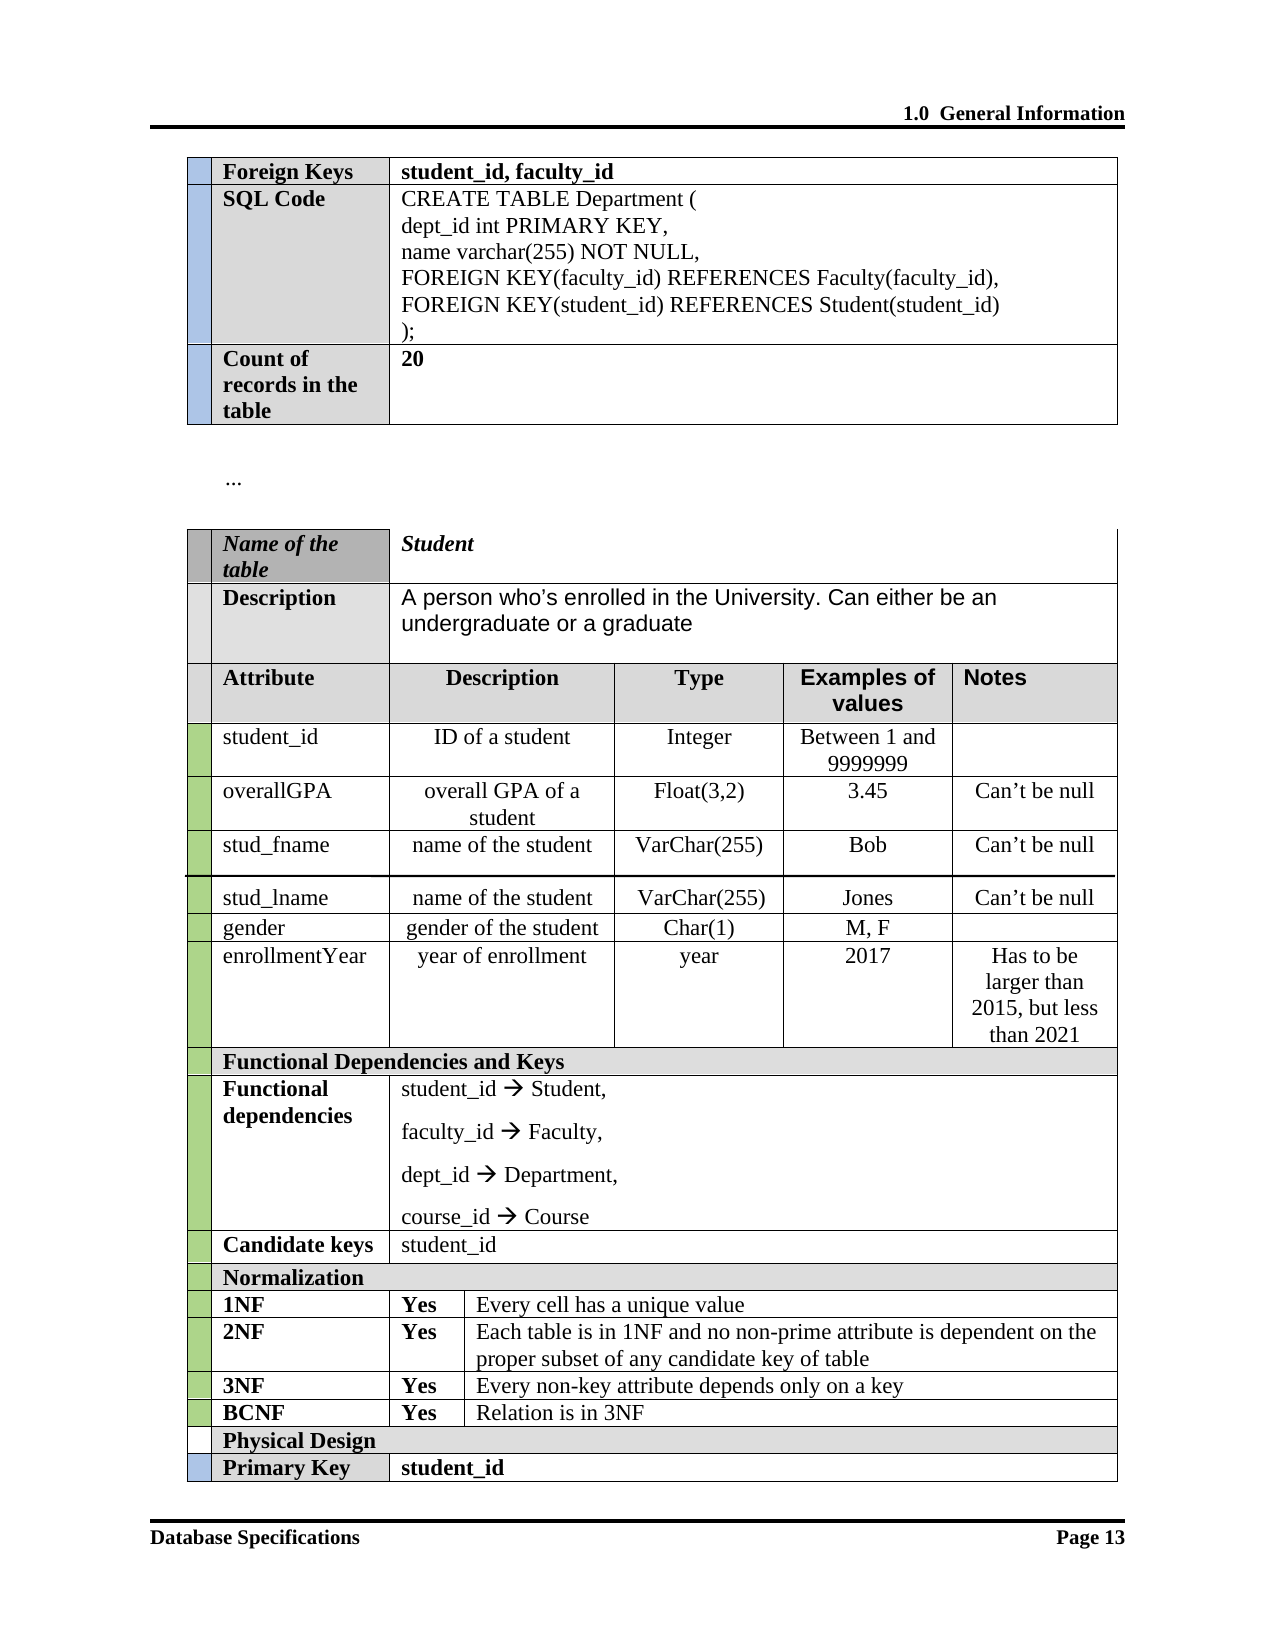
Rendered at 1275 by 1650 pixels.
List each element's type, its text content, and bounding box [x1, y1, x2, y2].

table_cell gender of the student [390, 914, 614, 941]
table_cell 1NF [212, 1291, 389, 1317]
table_cell student_id [390, 1454, 1117, 1481]
table_cell Type [615, 664, 783, 722]
table_cell Candidate keys [212, 1231, 389, 1262]
table_cell name of the student name of the student [390, 831, 614, 874]
table_cell Between 1 and 9999999 [784, 724, 952, 776]
table_cell [188, 877, 211, 913]
table_cell Functional Dependencies and Keys [212, 1048, 1117, 1074]
table_cell Each table is in 1NF and no non-prime attribute is dependent on the proper subset of any candidate key of table [465, 1318, 1117, 1371]
table_header Student [390, 529, 1117, 582]
table_cell [188, 158, 211, 184]
table_cell BCNF [212, 1400, 389, 1426]
table_cell [188, 1048, 211, 1074]
table_cell enrollmentYear [212, 942, 389, 1047]
table_cell [188, 831, 211, 874]
table_cell stud_fname stud_lname [212, 877, 389, 913]
table_cell [188, 1427, 211, 1453]
table_cell M, F [784, 914, 952, 941]
table_cell [188, 1318, 211, 1371]
table_header [188, 530, 211, 582]
table_cell 3.45 [784, 777, 952, 830]
table_cell year of enrollment [390, 942, 614, 1047]
table_cell [188, 942, 211, 1047]
table_cell Has to be larger than 2015, but less than 2021 [953, 942, 1117, 1047]
table_cell 2NF [212, 1318, 389, 1371]
table_cell [188, 724, 211, 776]
table_cell student_id [390, 1231, 1117, 1262]
table_cell [188, 1454, 211, 1481]
table_cell Yes [390, 1372, 464, 1398]
table_cell [188, 185, 211, 343]
table_cell A person who’s enrolled in the University. Can either be an undergraduate or a graduate [390, 584, 1117, 663]
list ... [225, 463, 1125, 490]
table_cell Every non-key attribute depends only on a key [465, 1372, 1117, 1398]
table_cell gender [212, 914, 389, 941]
table_cell [188, 914, 211, 941]
table_cell [188, 1231, 211, 1262]
table_cell Functional dependencies [212, 1076, 389, 1230]
table_cell Bob Jones [784, 831, 952, 874]
table_cell year [615, 942, 783, 1047]
table_cell student_id, faculty_id [390, 158, 1117, 184]
table_cell Description [212, 584, 389, 663]
table_cell [188, 1264, 211, 1290]
table_cell overall GPA of a student [390, 777, 614, 830]
table_cell [953, 724, 1117, 776]
table_cell Yes [390, 1318, 464, 1371]
table_cell Yes [390, 1291, 464, 1317]
table_cell [188, 1372, 211, 1398]
table_cell Physical Design [212, 1427, 1117, 1453]
table_cell 20 [390, 345, 1117, 424]
table_cell Integer [615, 724, 783, 776]
table_header Name of the table [212, 530, 389, 582]
table_cell student_id Student, faculty_id Faculty, dept_id Department, course_id Course [390, 1076, 1117, 1230]
table_cell CREATE TABLE Department ( dept_id int PRIMARY KEY, name varchar(255) NOT NULL, FOREIGN KEY(faculty_id) REFERENCES Faculty(faculty_id), FOREIGN KEY(student_id) REFERENCES Student(student_id) ); [390, 185, 1117, 343]
table_cell [188, 1400, 211, 1426]
table_cell VarChar(255) VarChar(255) [615, 831, 783, 874]
table_cell SQL Code [212, 185, 389, 343]
table_cell Every cell has a unique value [465, 1291, 1117, 1317]
table_cell VarChar(255) VarChar(255) [615, 878, 783, 913]
table_cell Count of records in the table [212, 345, 389, 424]
table_cell Primary Key [212, 1454, 389, 1481]
table_cell student_id [212, 724, 389, 776]
table_cell [188, 1291, 211, 1317]
table_cell Relation is in 3NF [465, 1400, 1117, 1426]
table_cell 3NF [212, 1372, 389, 1398]
table_cell Can’t be null Can’t be null [953, 831, 1117, 913]
table_cell Yes [390, 1400, 464, 1426]
table_cell Notes [953, 664, 1117, 722]
table_cell Normalization [212, 1264, 1117, 1290]
table_cell ID of a student [390, 724, 614, 776]
table_cell Foreign Keys [212, 158, 389, 184]
table_cell overallGPA [212, 777, 389, 830]
table_cell [188, 664, 211, 722]
table_cell [188, 777, 211, 830]
table_cell [188, 1076, 211, 1230]
table_cell Description [390, 664, 614, 722]
table_cell Can’t be null [953, 777, 1117, 830]
table_cell name of the student name of the student [390, 878, 614, 913]
table_cell Attribute [212, 664, 389, 722]
table_cell Float(3,2) [615, 777, 783, 830]
table_cell Examples of values [784, 664, 952, 722]
table_cell 2017 [784, 942, 952, 1047]
table_cell stud_fname stud_lname [212, 831, 389, 874]
table_cell [188, 584, 211, 663]
table_cell [953, 914, 1117, 941]
table_cell Char(1) [615, 914, 783, 941]
table_cell [188, 345, 211, 424]
table_cell Bob Jones [784, 878, 952, 913]
